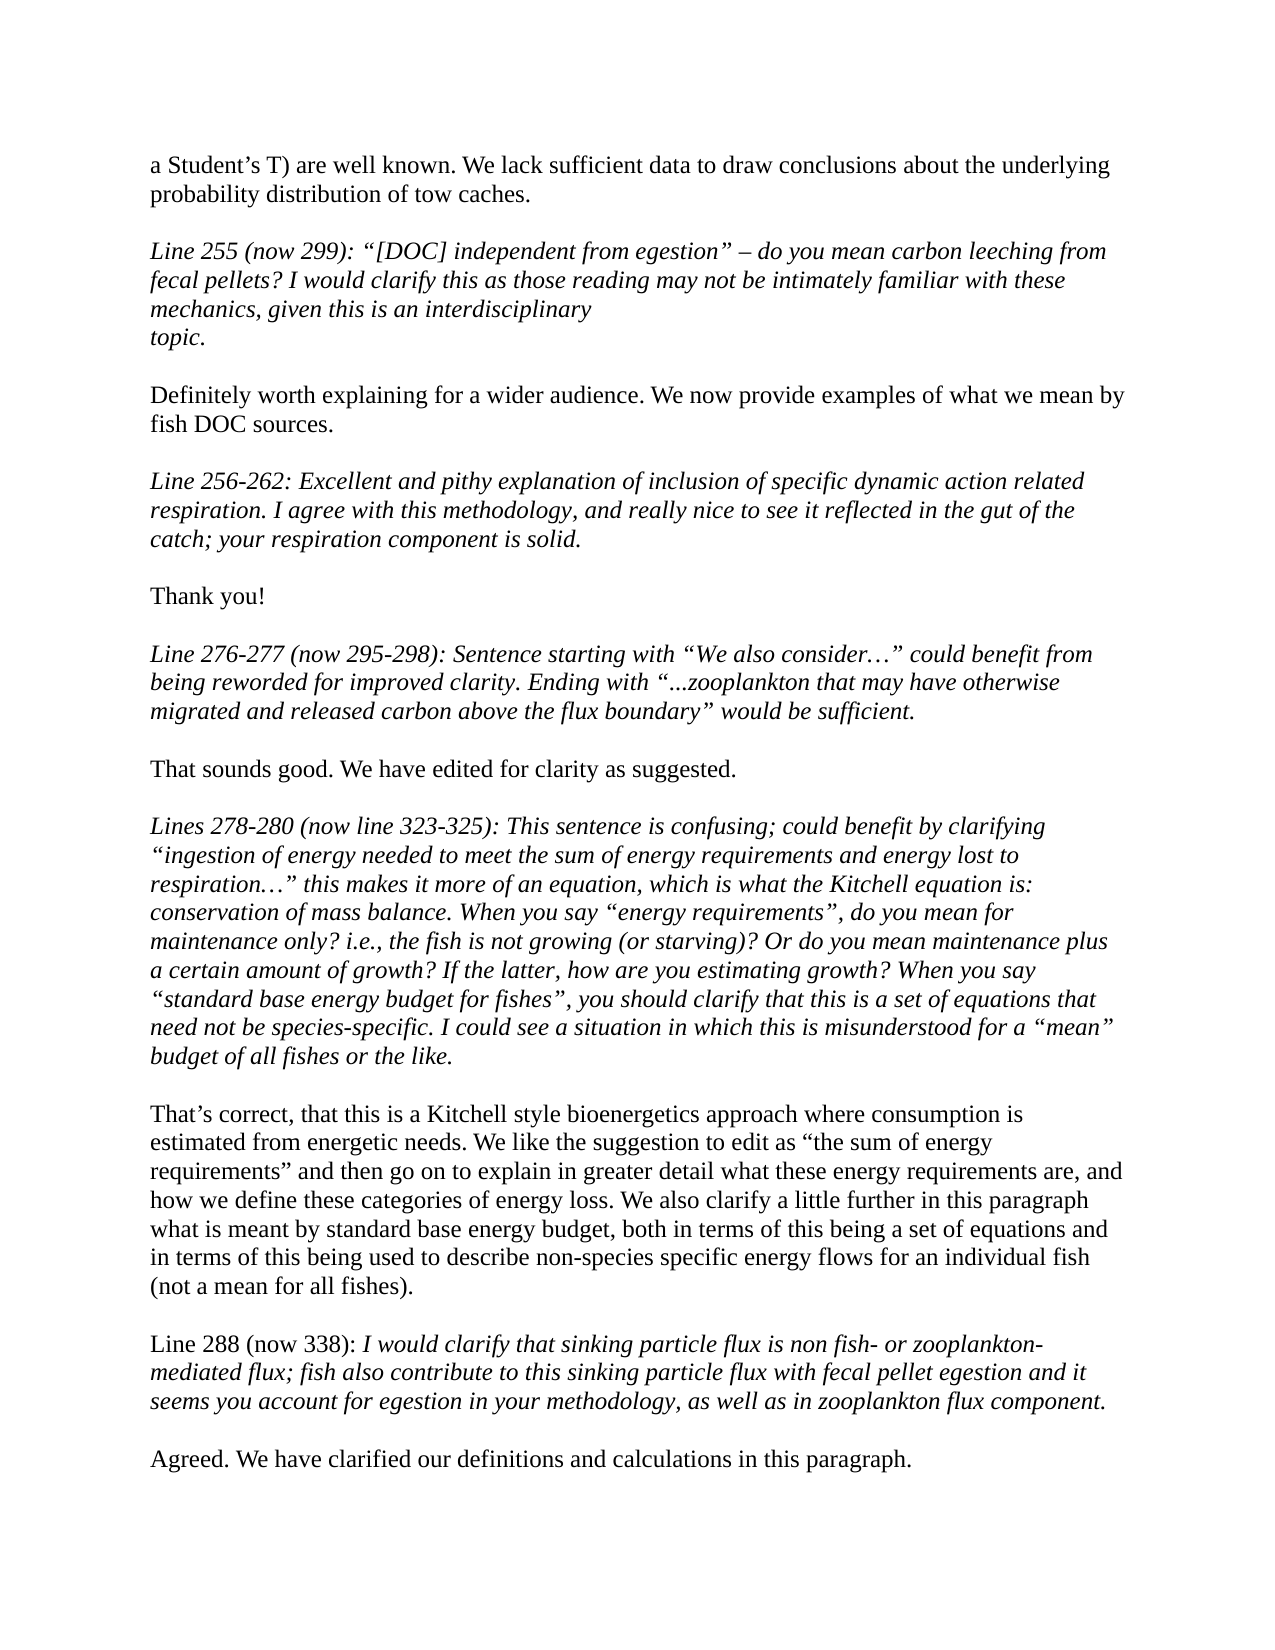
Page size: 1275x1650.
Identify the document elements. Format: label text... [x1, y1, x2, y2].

text Line 276-277 (now 295-298): Sentence starting with “We also consider…” could benefit from being reworded for improved clarity. Ending with “...zooplankton that may have otherwise migrated and released carbon above the flux boundary” would be sufficient. [150, 639, 1125, 725]
text Agreed. We have clarified our definitions and calculations in this paragraph. [150, 1444, 1125, 1472]
text Thank you! [150, 581, 1125, 610]
text That’s correct, that this is a Kitchell style bioenergetics approach where consumption is estimated from energetic needs. We like the suggestion to edit as “the sum of energy requirements” and then go on to explain in greater detail what these energy requirements are, and how we define these categories of energy loss. We also clarify a little further in this paragraph what is meant by standard base energy budget, both in terms of this being a set of equations and in terms of this being used to describe non-species specific energy flows for an individual fish (not a mean for all fishes). [150, 1099, 1125, 1300]
text Lines 278-280 (now line 323-325): This sentence is confusing; could benefit by clarifying “ingestion of energy needed to meet the sum of energy requirements and energy lost to respiration…” this makes it more of an equation, which is what the Kitchell equation is: conservation of mass balance. When you say “energy requirements”, do you mean for maintenance only? i.e., the fish is not growing (or starving)? Or do you mean maintenance plus a certain amount of growth? If the latter, how are you estimating growth? When you say “standard base energy budget for fishes”, you should clarify that this is a set of equations that need not be species-specific. I could see a situation in which this is misunderstood for a “mean” budget of all fishes or the like. [150, 811, 1125, 1070]
text Line 255 (now 299): “[DOC] independent from egestion” – do you mean carbon leeching from fecal pellets? I would clarify this as those reading may not be intimately familiar with these mechanics, given this is an interdisciplinary [150, 236, 1125, 322]
text Line 256-262: Excellent and pithy explanation of inclusion of specific dynamic action related respiration. I agree with this methodology, and really nice to see it reflected in the gut of the catch; your respiration component is solid. [150, 466, 1125, 552]
text topic. [150, 322, 1125, 351]
text Line 288 (now 338): I would clarify that sinking particle flux is non fish- or zooplankton-mediated flux; fish also contribute to this sinking particle flux with fecal pellet egestion and it seems you account for egestion in your methodology, as well as in zooplankton flux component. [150, 1329, 1125, 1415]
text That sounds good. We have edited for clarity as suggested. [150, 754, 1125, 782]
text Definitely worth explaining for a wider audience. We now provide examples of what we mean by fish DOC sources. [150, 380, 1125, 437]
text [150, 150, 1125, 207]
